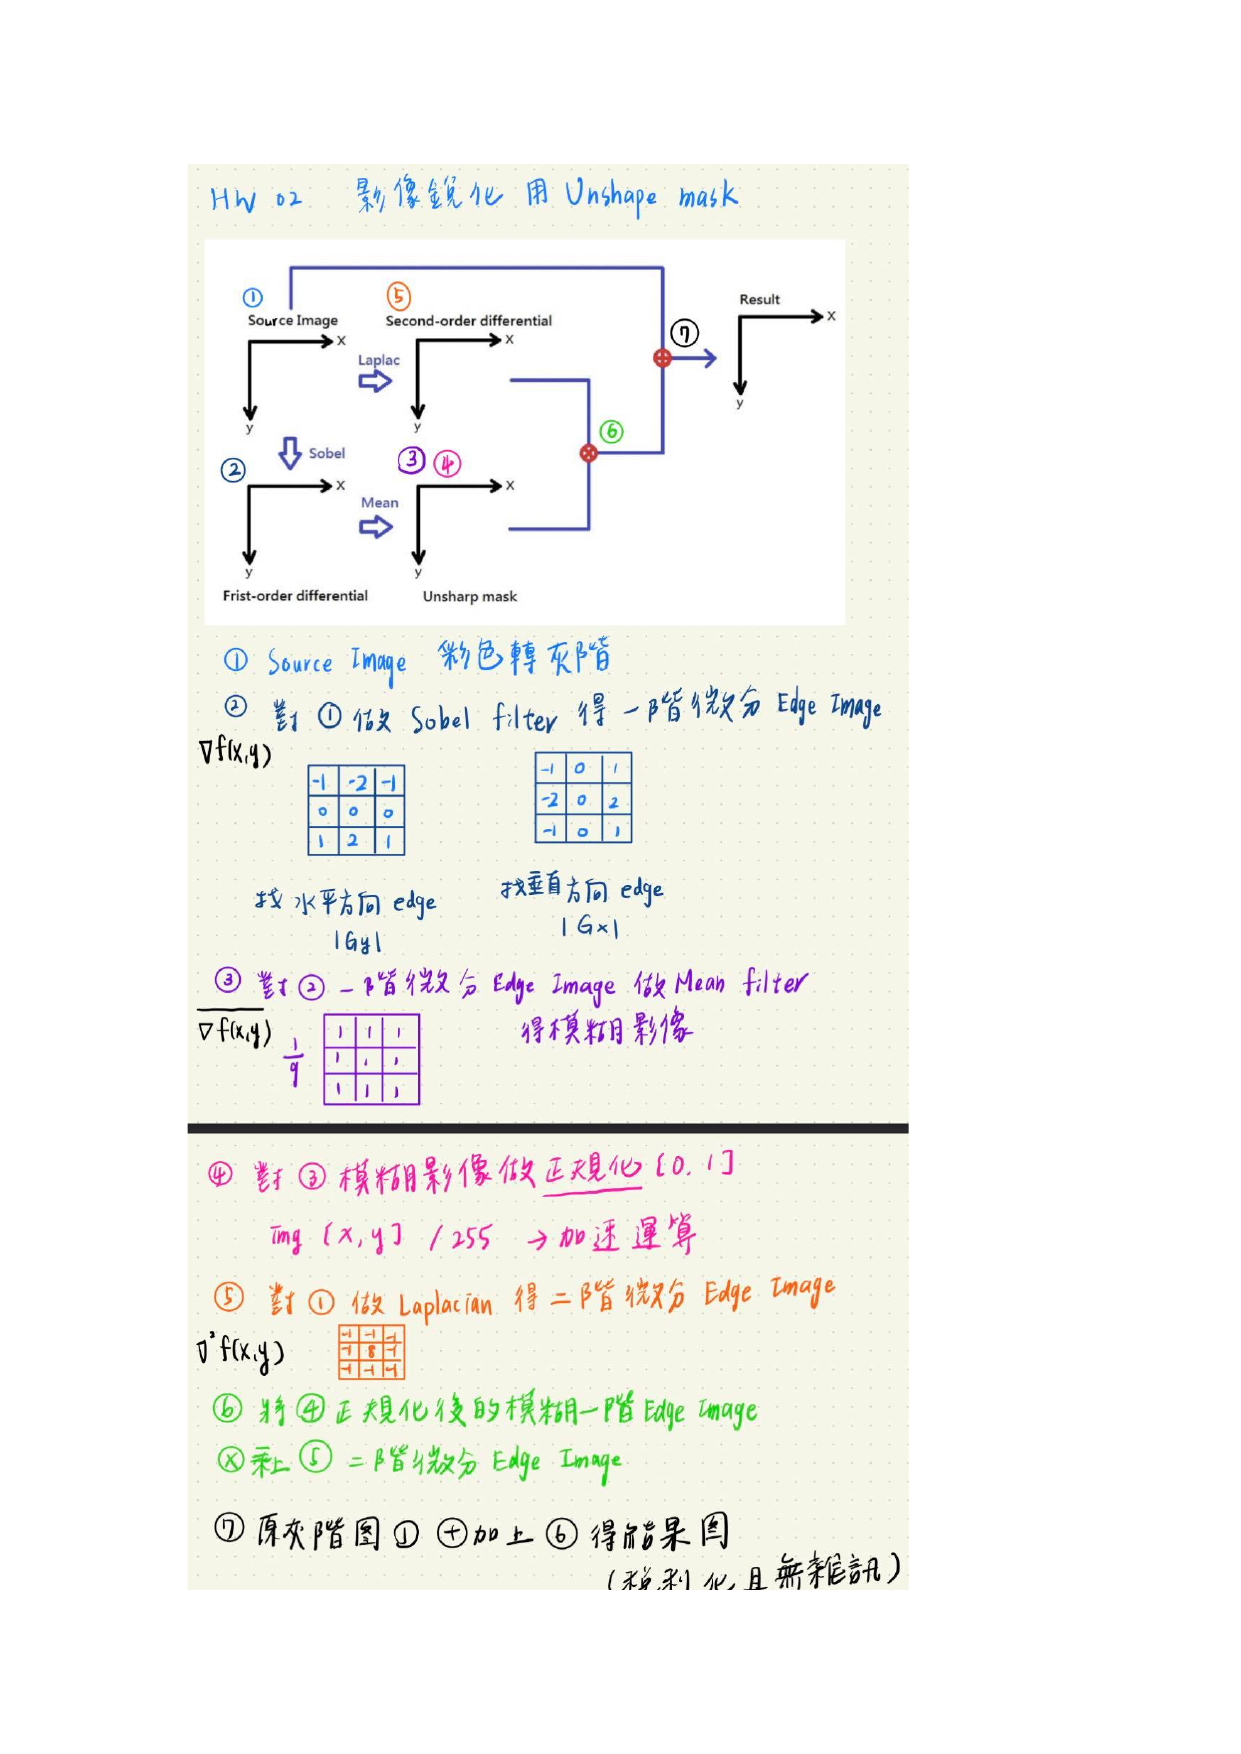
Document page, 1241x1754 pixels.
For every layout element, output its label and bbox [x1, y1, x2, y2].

picture [187, 164, 909, 1590]
